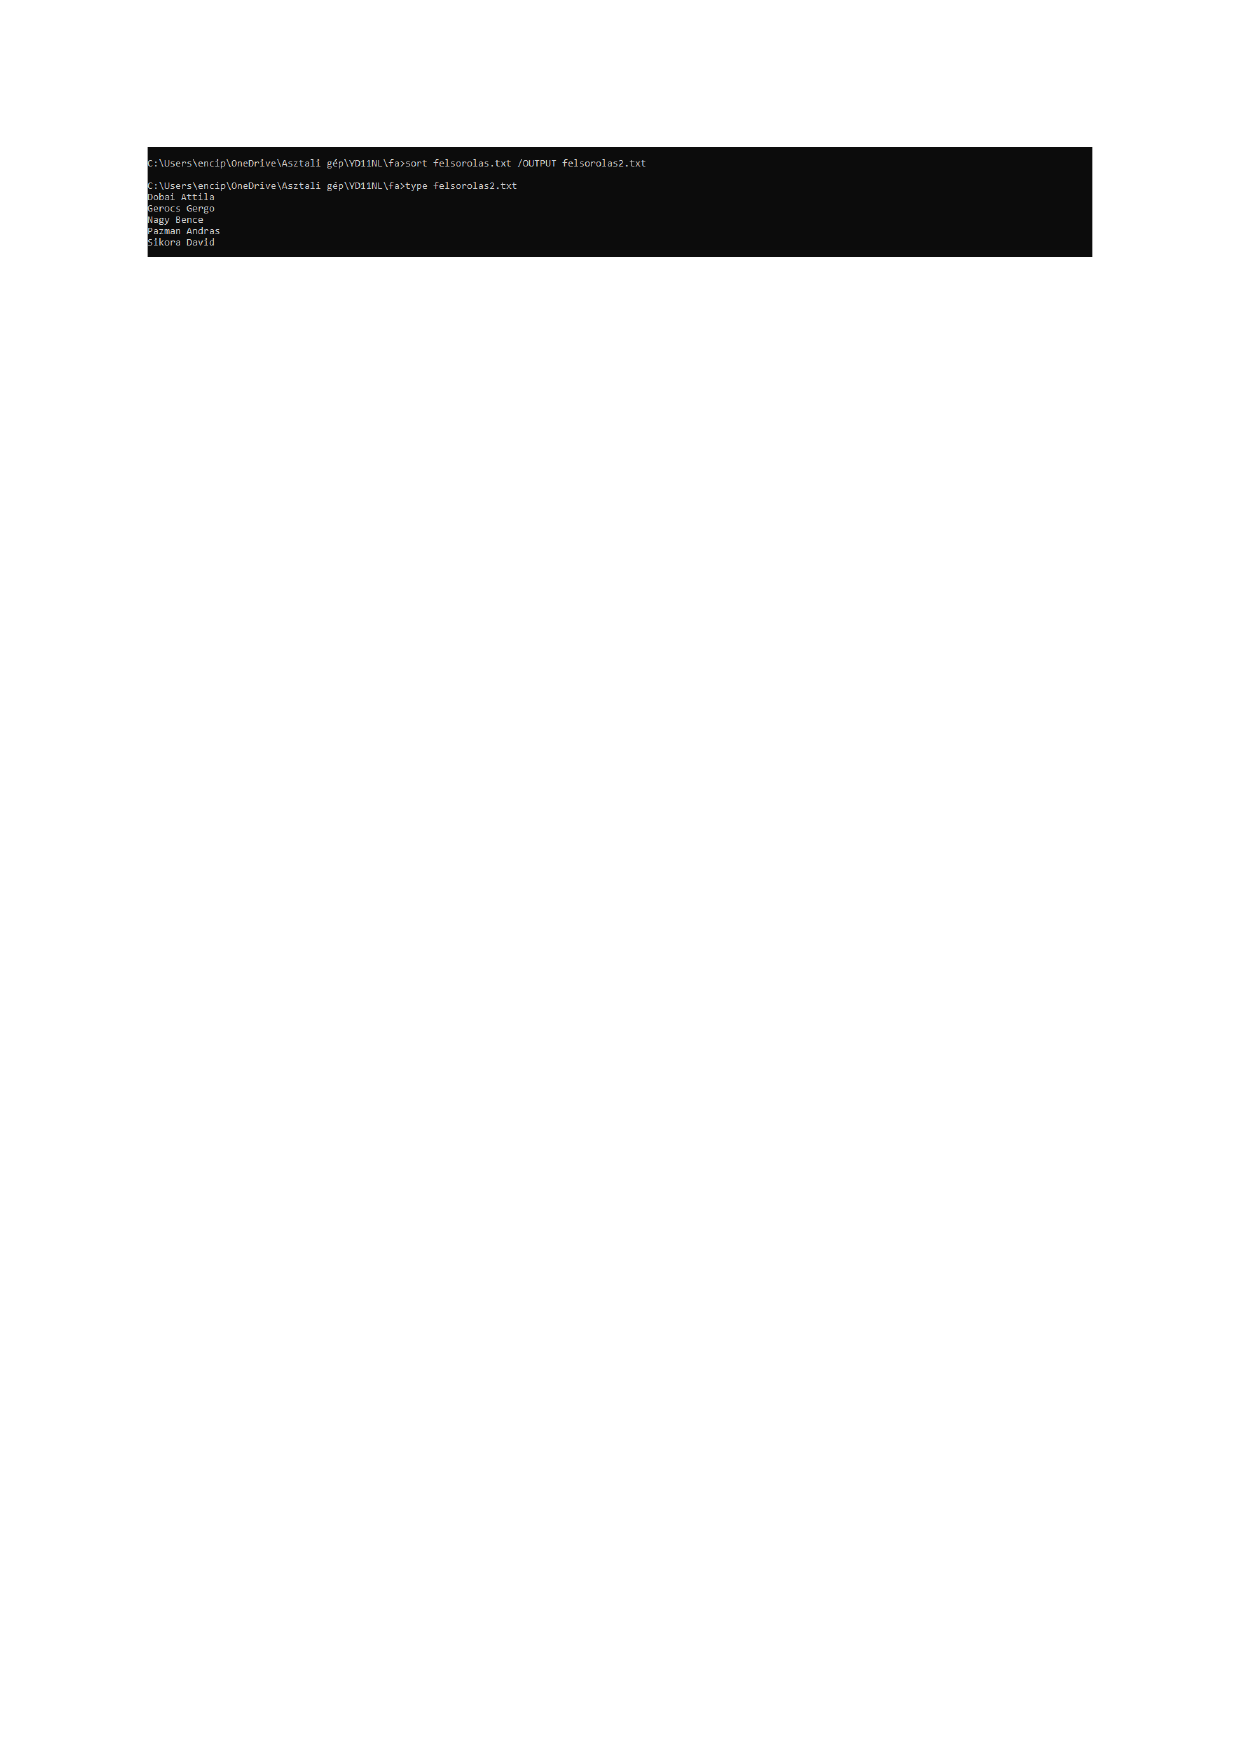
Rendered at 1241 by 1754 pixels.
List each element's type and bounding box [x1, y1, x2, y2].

picture [147, 147, 1093, 257]
